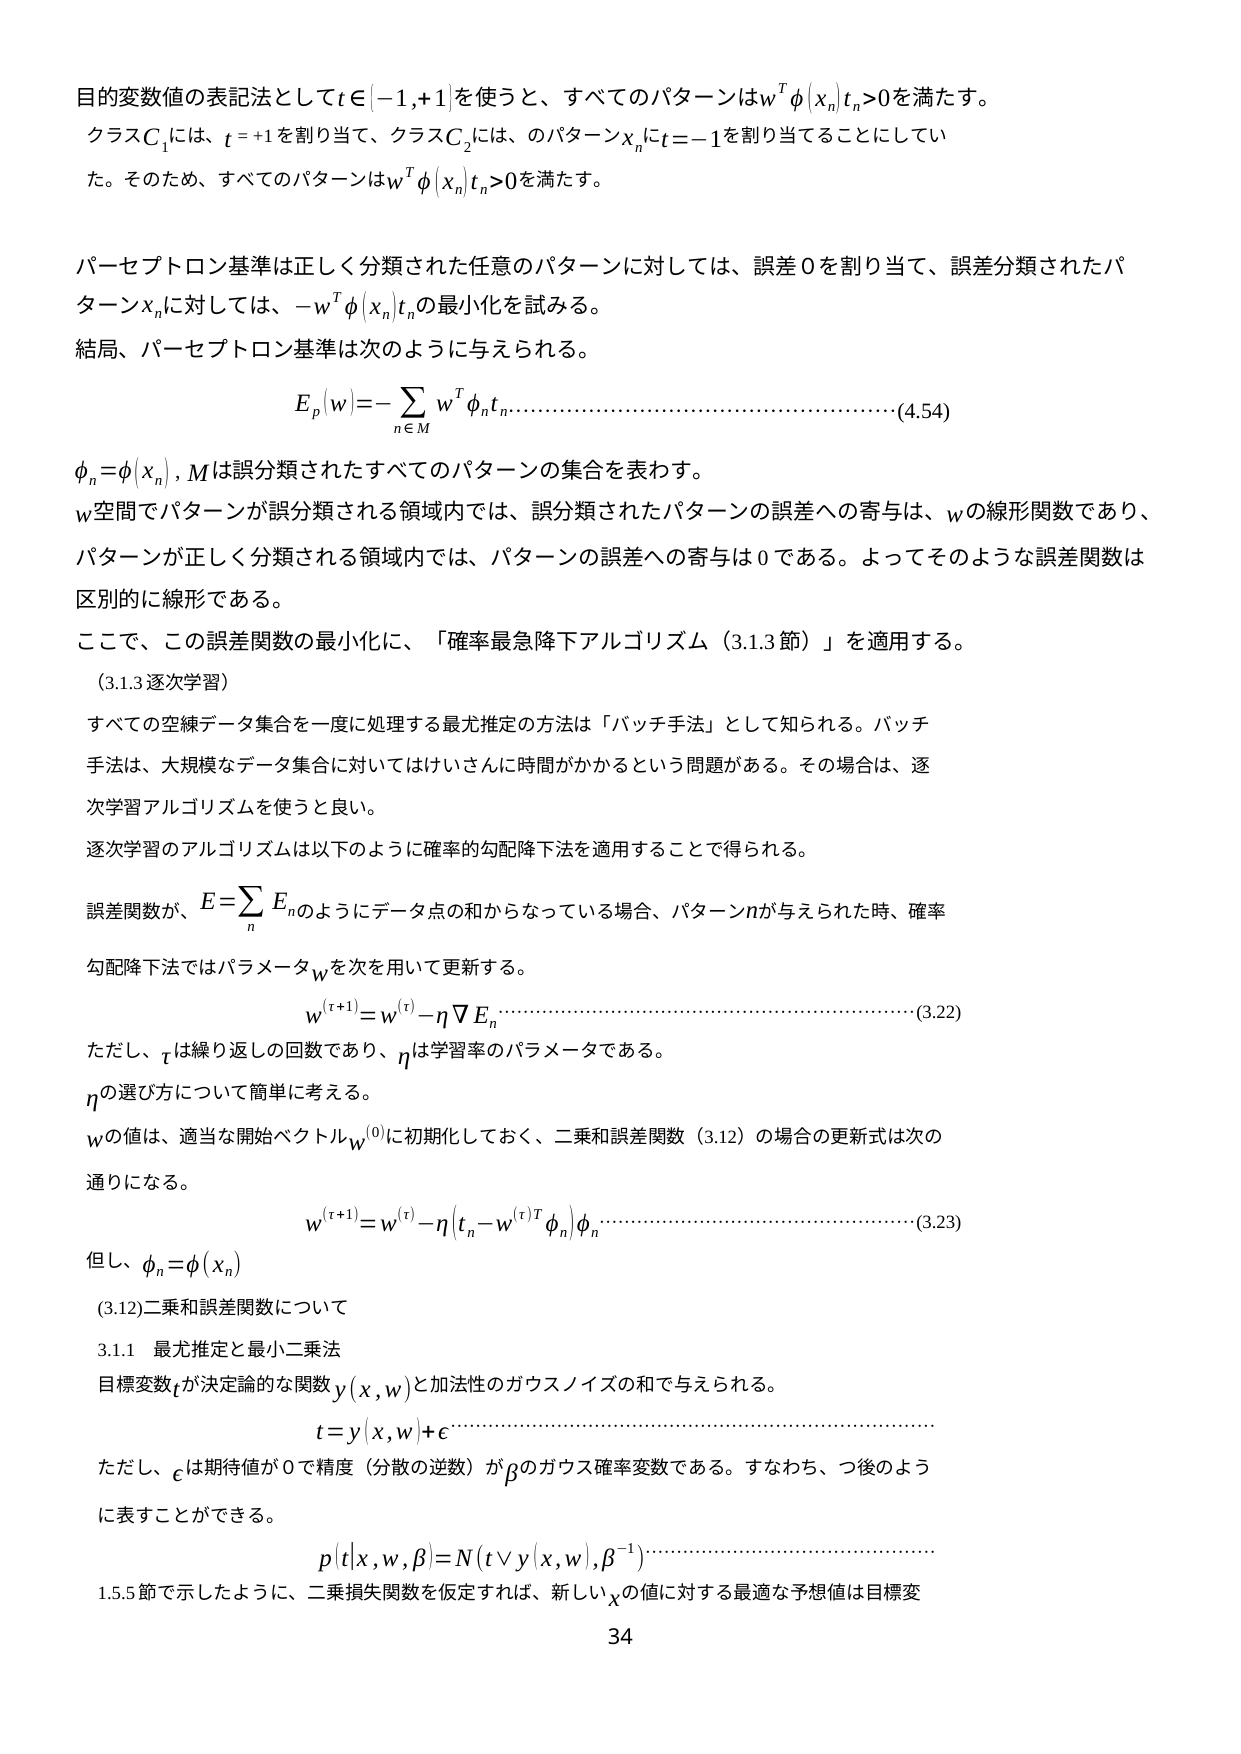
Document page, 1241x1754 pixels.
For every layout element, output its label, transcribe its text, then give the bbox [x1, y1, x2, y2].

text (4.54) [75, 369, 1165, 452]
text 目的変数値の表記法としてを使うと、すべてのパターンはを満たす。 [75, 77, 1165, 119]
table_header クラスには、 = +1を割り当て、クラスには、のパターンにを割り当てることにしていた。そのため、すべてのパターンはを満たす。 [75, 119, 960, 202]
text 空間でパターンが誤分類される領域内では、誤分類されたパターンの誤差への寄与は、の線形関数であり、パターンが正しく分類される領域内では、パターンの誤差への寄与は0である。よってそのような誤差関数は区別的に線形である。 [75, 494, 1165, 619]
text ここで、この誤差関数の最小化に、「確率最急降下アルゴリズム（3.1.3節）」を適用する。 [75, 619, 1165, 660]
text パーセプトロン基準は正しく分類された任意のパターンに対しては、誤差０を割り当て、誤差分類されたパターンに対しては、の最小化を試みる。 [75, 244, 1165, 327]
text 結局、パーセプトロン基準は次のように与えられる。 [75, 327, 1165, 369]
text , は誤分類されたすべてのパターンの集合を表わす。 [75, 452, 1165, 494]
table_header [75, 660, 960, 1619]
